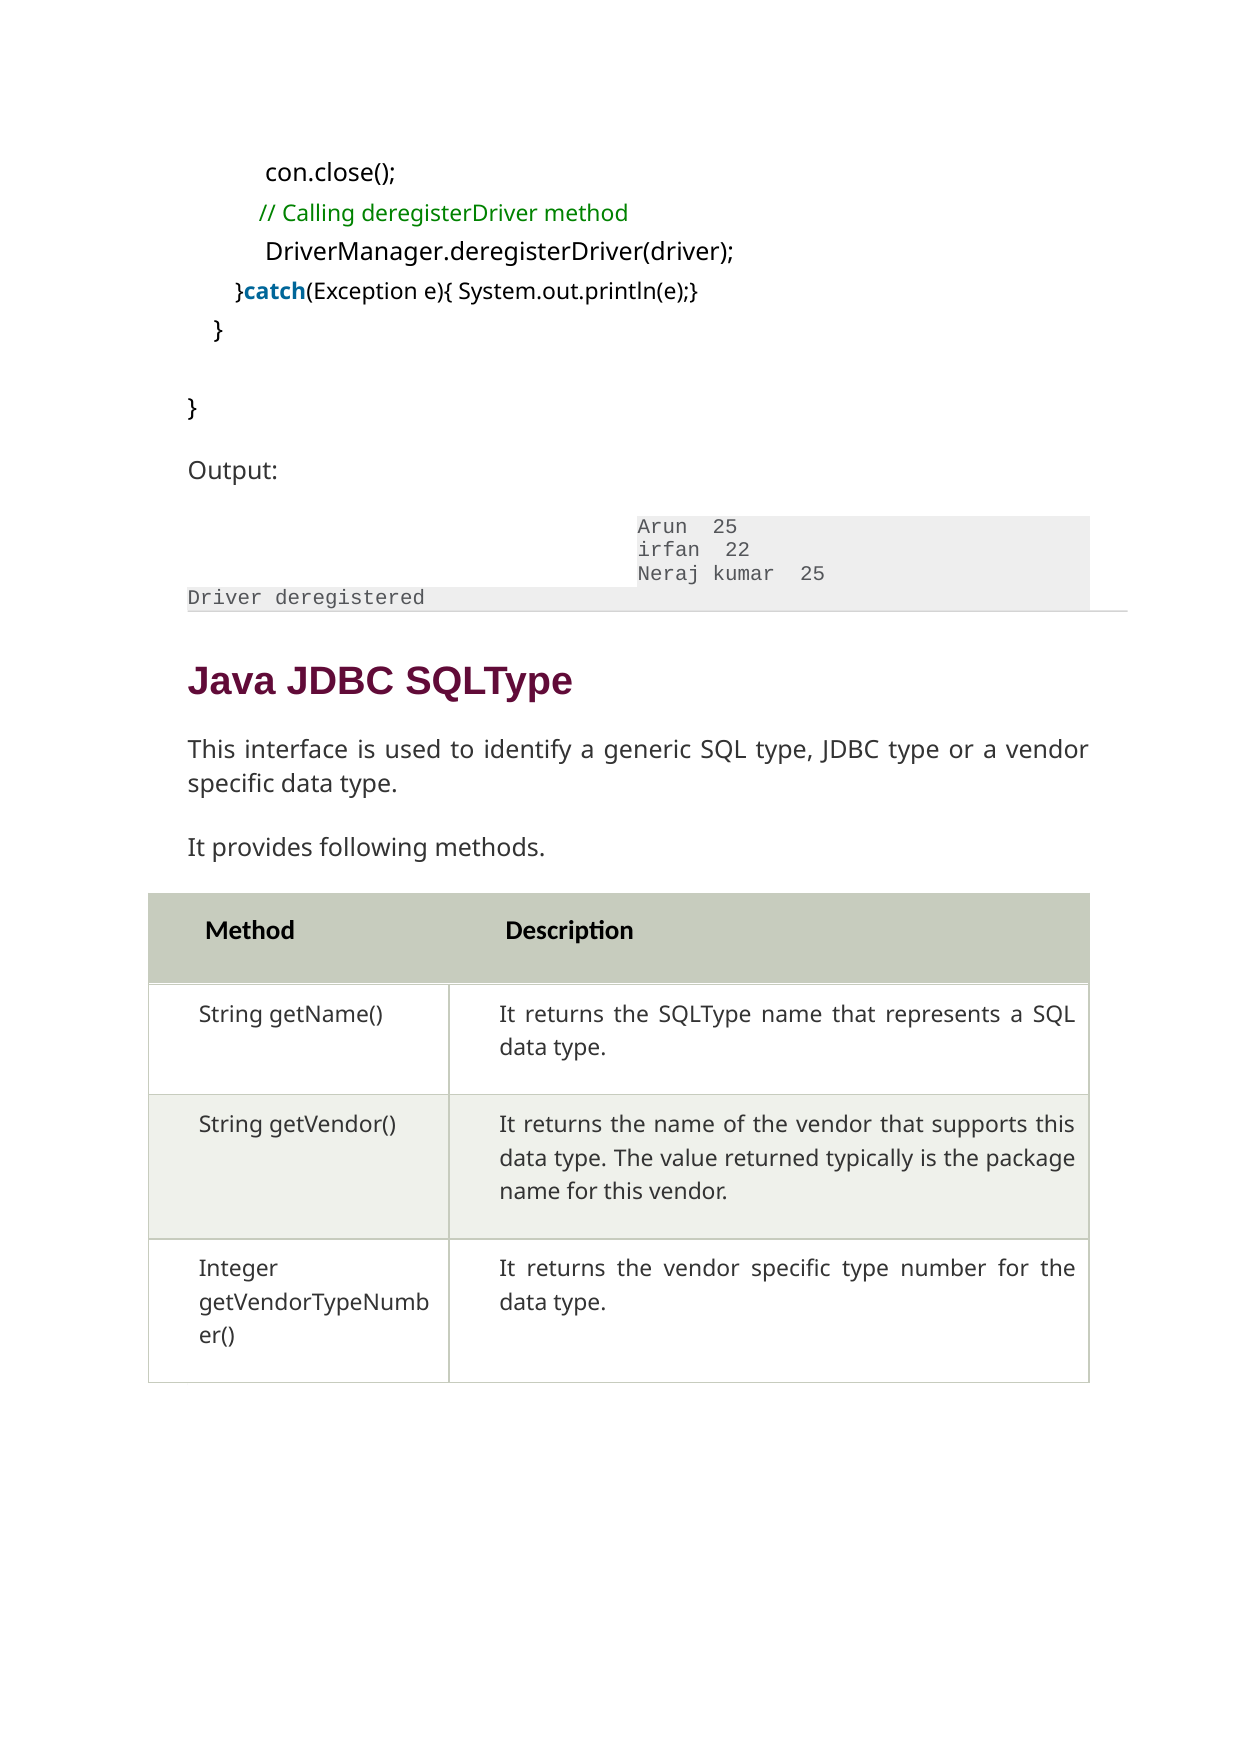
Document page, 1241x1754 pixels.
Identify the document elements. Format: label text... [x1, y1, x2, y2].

text // Calling deregisterDriver method [187, 189, 1090, 228]
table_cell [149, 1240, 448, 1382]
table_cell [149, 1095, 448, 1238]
text Driver deregistered [187, 587, 1090, 610]
text Neraj kumar 25 [637, 563, 1090, 587]
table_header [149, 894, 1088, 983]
text } [187, 306, 1090, 345]
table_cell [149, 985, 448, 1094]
text This interface is used to identify a generic SQL type, JDBC type or a vendor specific data type. [187, 732, 1090, 800]
text irfan 22 [637, 539, 1090, 563]
text con.close(); [187, 150, 1090, 189]
text DriverManager.deregisterDriver(driver); [187, 228, 1090, 267]
text Arun 25 [637, 516, 1090, 539]
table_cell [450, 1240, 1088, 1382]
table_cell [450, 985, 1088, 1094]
text Output: [187, 453, 1090, 487]
text } [187, 384, 1090, 423]
subtitle Java JDBC SQLType [187, 657, 1090, 703]
text }catch(Exception e){ System.out.println(e);} [187, 267, 1090, 306]
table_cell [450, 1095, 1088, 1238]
text It provides following methods. [187, 829, 1090, 863]
